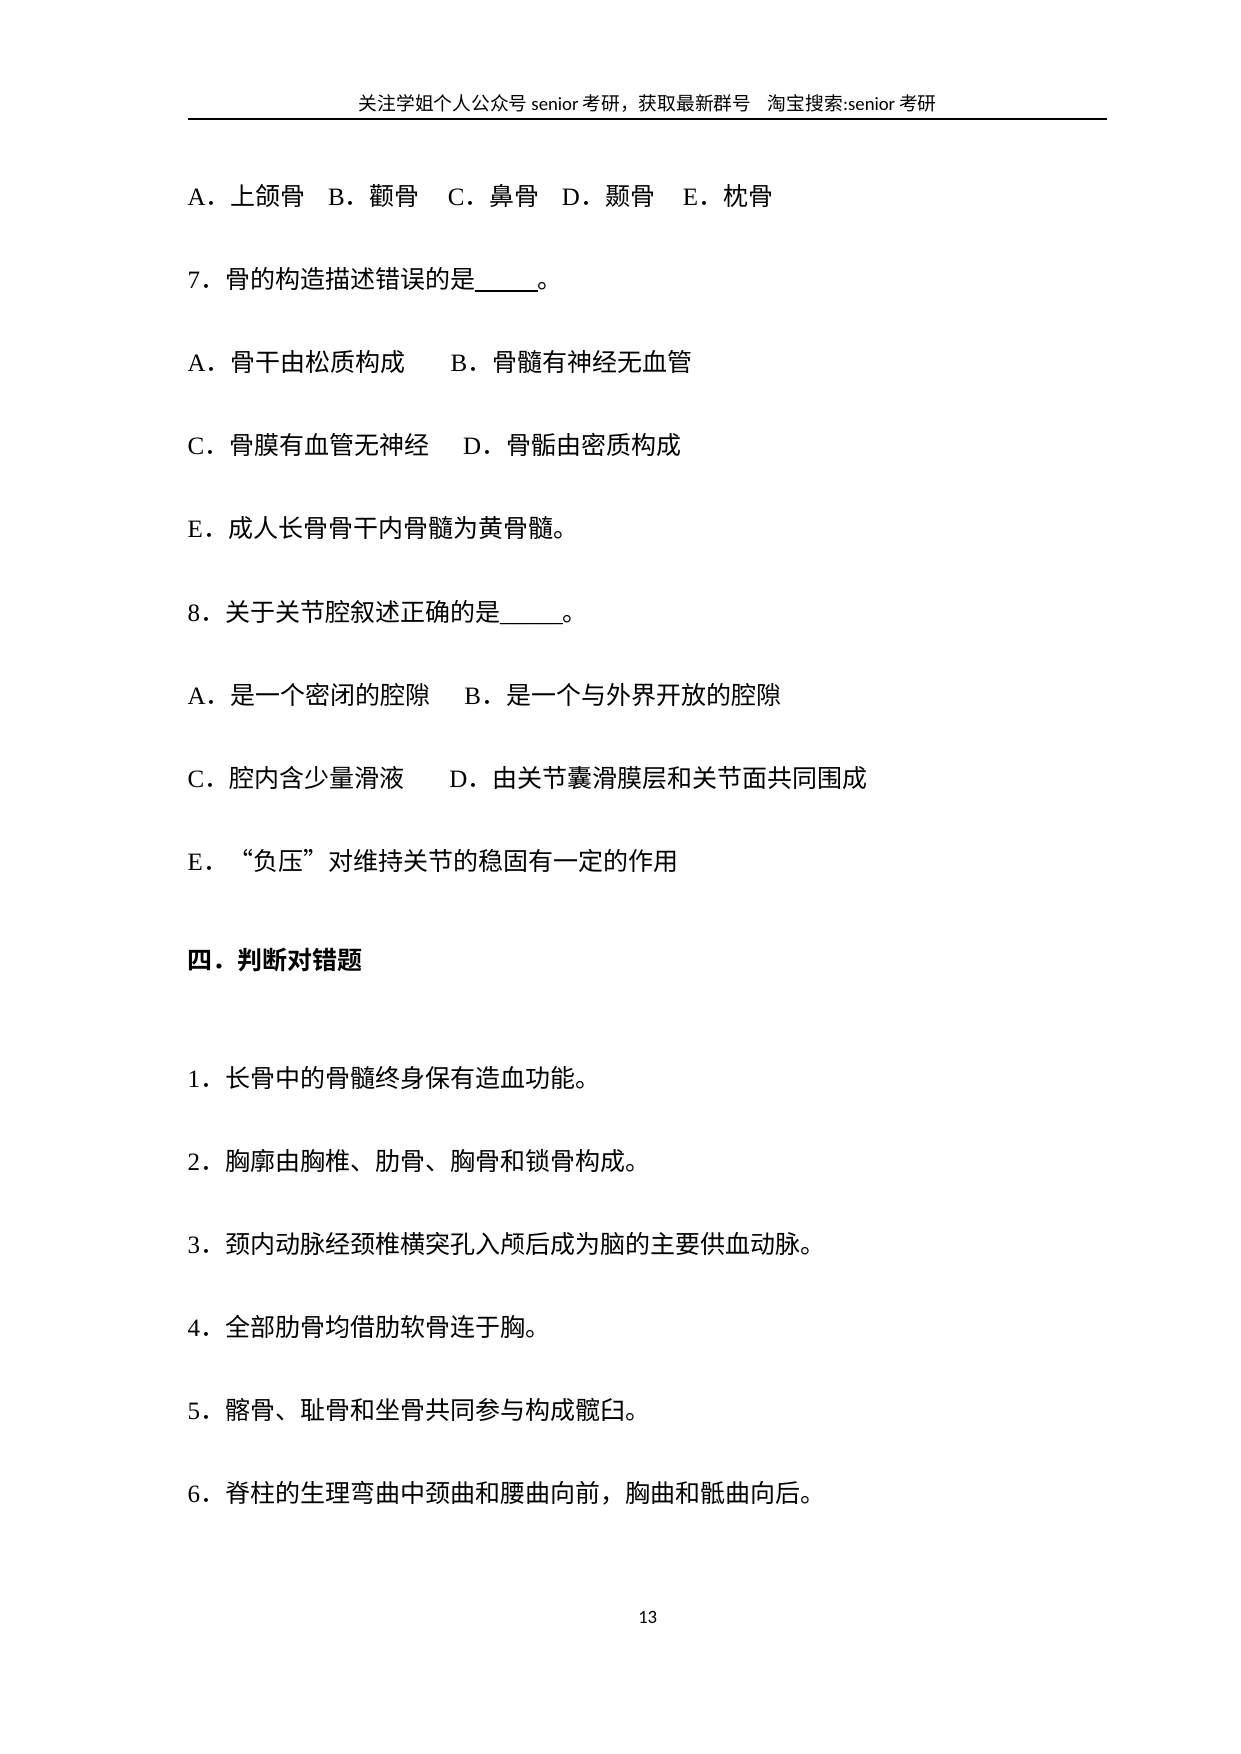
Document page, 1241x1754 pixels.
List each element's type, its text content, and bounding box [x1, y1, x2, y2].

text 3．颈内动脉经颈椎横突孔入颅后成为脑的主要供血动脉。 [187, 1210, 1107, 1275]
text 5．髂骨、耻骨和坐骨共同参与构成髋臼。 [187, 1376, 1107, 1441]
text 6．脊柱的生理弯曲中颈曲和腰曲向前，胸曲和骶曲向后。 [187, 1459, 1107, 1524]
text C．腔内含少量滑液 D．由关节囊滑膜层和关节面共同围成 [187, 744, 1107, 809]
text E．成人长骨骨干内骨髓为黄骨髓。 [187, 494, 1107, 559]
text 1．长骨中的骨髓终身保有造血功能。 [187, 1044, 1107, 1109]
text A．骨干由松质构成 B．骨髓有神经无血管 [187, 328, 1107, 393]
text A．是一个密闭的腔隙 B．是一个与外界开放的腔隙 [187, 661, 1107, 726]
text 4．全部肋骨均借肋软骨连于胸。 [187, 1293, 1107, 1358]
text C．骨膜有血管无神经 D．骨骺由密质构成 [187, 411, 1107, 476]
text E．“负压”对维持关节的稳固有一定的作用 [187, 827, 1107, 892]
text 7．骨的构造描述错误的是_____。 [187, 245, 1107, 310]
text 2．胸廓由胸椎、肋骨、胸骨和锁骨构成。 [187, 1127, 1107, 1192]
text 8．关于关节腔叙述正确的是_____。 [187, 578, 1107, 643]
text 四．判断对错题 [187, 926, 1107, 991]
text A．上颌骨 B．颧骨 C．鼻骨 D．颞骨 E．枕骨 [187, 162, 1107, 227]
